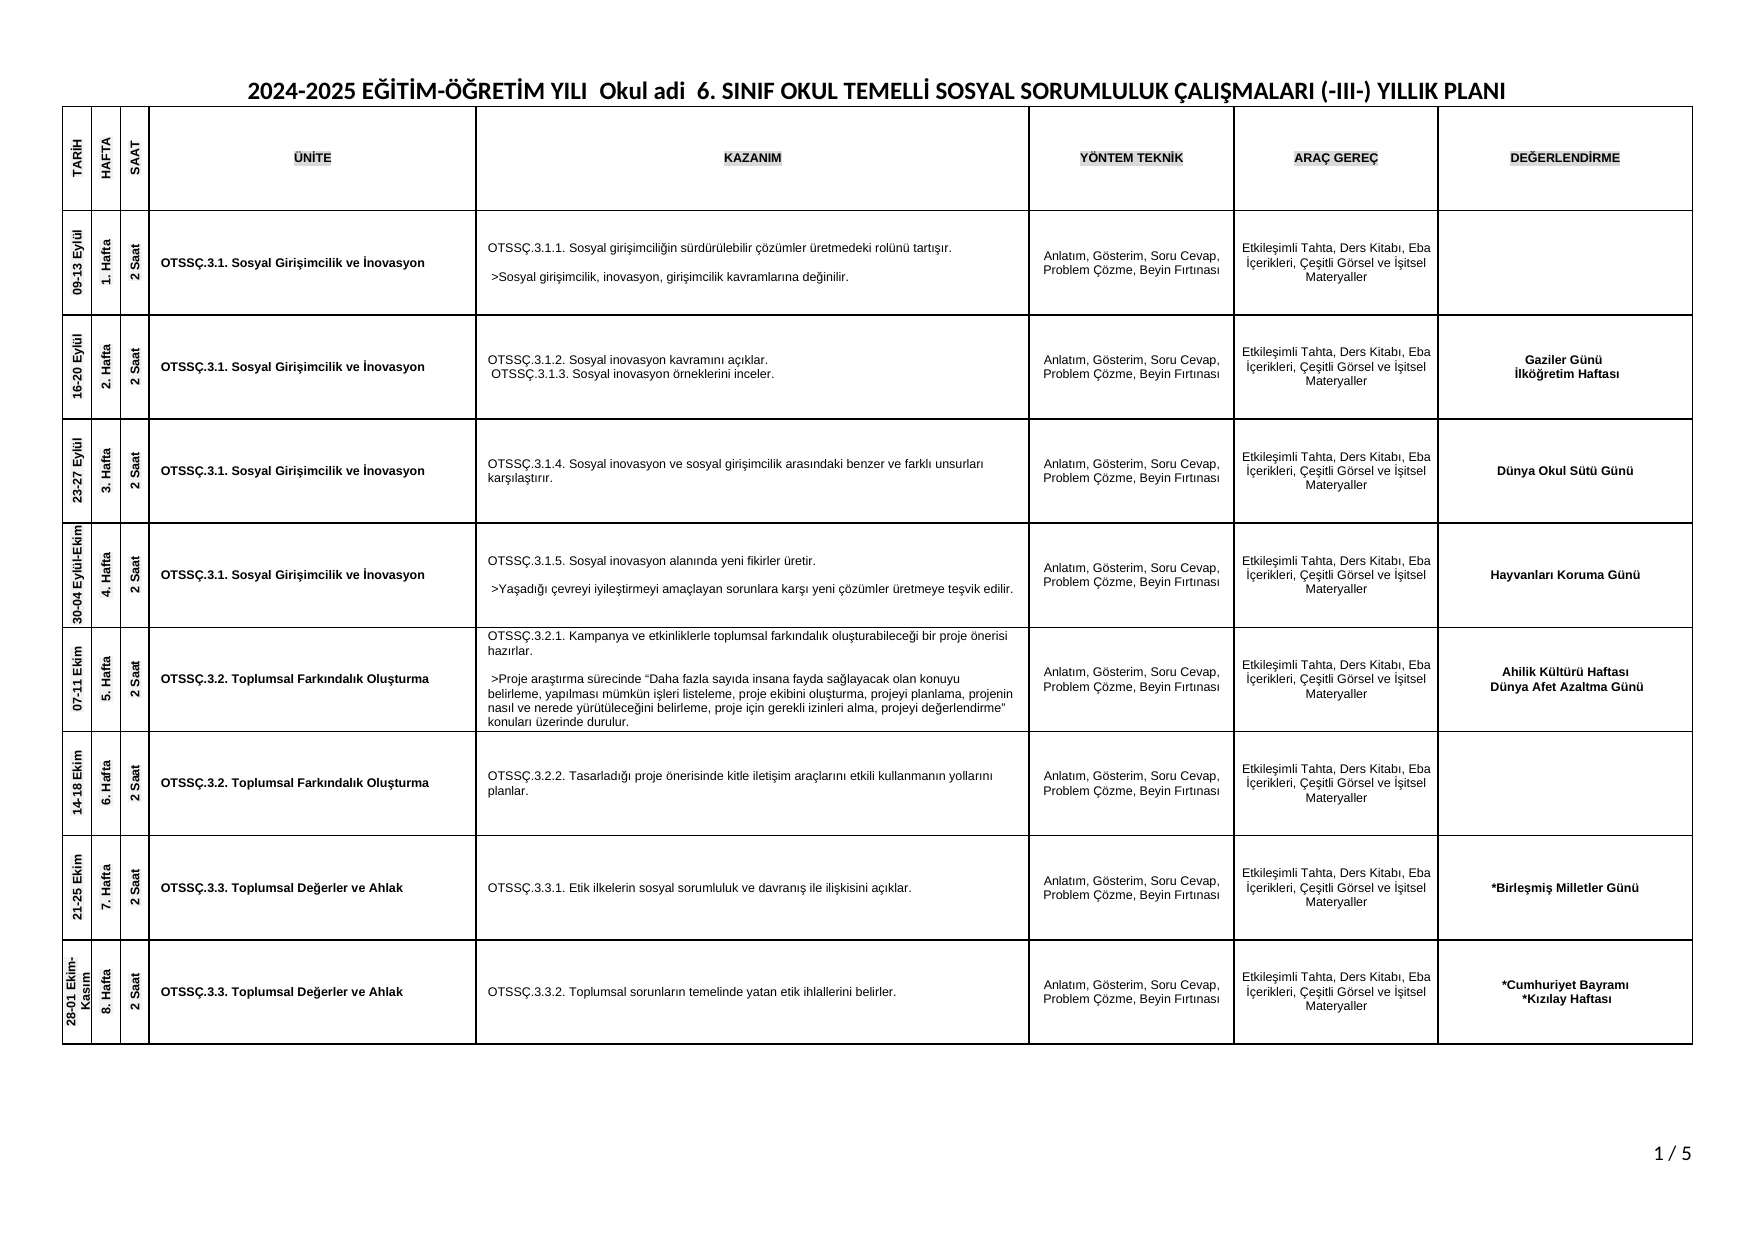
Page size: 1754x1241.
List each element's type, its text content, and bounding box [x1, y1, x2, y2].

table_cell 28-01 Ekim-Kasım [63, 941, 91, 1043]
table_cell 7. Hafta [92, 836, 120, 939]
table_cell OTSSÇ.3.1.5. Sosyal inovasyon alanında yeni fikirler üretir. >Yaşadığı çevreyi iyileştirmeyi amaçlayan sorunlara karşı yeni çözümler üretmeye teşvik edilir. [477, 524, 1028, 626]
table_cell Anlatım, Gösterim, Soru Cevap, Problem Çözme, Beyin Fırtınası [1030, 732, 1233, 835]
table_cell OTSSÇ.3.3.2. Toplumsal sorunların temelinde yatan etik ihlallerini belirler. [477, 941, 1028, 1043]
table_cell 4. Hafta [92, 524, 120, 626]
table_cell 6. Hafta [92, 732, 120, 835]
table_cell 07-11 Ekim [63, 628, 91, 731]
table_cell 2 Saat [121, 836, 148, 939]
table_cell 23-27 Eylül [63, 420, 91, 522]
table_cell Anlatım, Gösterim, Soru Cevap, Problem Çözme, Beyin Fırtınası [1030, 628, 1233, 731]
table_cell Etkileşimli Tahta, Ders Kitabı, Eba İçerikleri, Çeşitli Görsel ve İşitsel Materyaller [1235, 628, 1437, 731]
table_cell *Cumhuriyet Bayramı *Kızılay Haftası [1439, 941, 1692, 1043]
table_cell 2 Saat [121, 941, 148, 1043]
table_cell Anlatım, Gösterim, Soru Cevap, Problem Çözme, Beyin Fırtınası [1030, 941, 1233, 1043]
table_cell Ahilik Kültürü Haftası Dünya Afet Azaltma Günü [1439, 628, 1692, 731]
table_cell Etkileşimli Tahta, Ders Kitabı, Eba İçerikleri, Çeşitli Görsel ve İşitsel Materyaller [1235, 941, 1437, 1043]
table_cell 5. Hafta [92, 628, 120, 731]
table_cell 8. Hafta [92, 941, 120, 1043]
table_cell 2 Saat [121, 628, 148, 731]
table_cell OTSSÇ.3.1. Sosyal Girişimcilik ve İnovasyon [150, 524, 475, 626]
table_cell Anlatım, Gösterim, Soru Cevap, Problem Çözme, Beyin Fırtınası [1030, 420, 1233, 522]
table_cell Anlatım, Gösterim, Soru Cevap, Problem Çözme, Beyin Fırtınası [1030, 524, 1233, 626]
table_cell OTSSÇ.3.3. Toplumsal Değerler ve Ahlak [150, 836, 475, 939]
table_cell 14-18 Ekim [63, 732, 91, 835]
table_cell OTSSÇ.3.3.1. Etik ilkelerin sosyal sorumluluk ve davranış ile ilişkisini açıklar. [477, 836, 1028, 939]
table_cell 2 Saat [121, 524, 148, 626]
table_cell Anlatım, Gösterim, Soru Cevap, Problem Çözme, Beyin Fırtınası [1030, 316, 1233, 418]
table_cell 21-25 Ekim [63, 836, 91, 939]
table_cell Gaziler Günü İlköğretim Haftası [1439, 316, 1692, 418]
table_cell Dünya Okul Sütü Günü [1439, 420, 1692, 522]
table_cell [1439, 732, 1692, 835]
table_cell OTSSÇ.3.3. Toplumsal Değerler ve Ahlak [150, 941, 475, 1043]
table_cell 1. Hafta [92, 211, 120, 314]
table_header ÜNİTE [150, 107, 475, 210]
table_cell Etkileşimli Tahta, Ders Kitabı, Eba İçerikleri, Çeşitli Görsel ve İşitsel Materyaller [1235, 524, 1437, 626]
table_cell Hayvanları Koruma Günü [1439, 524, 1692, 626]
table_cell OTSSÇ.3.2. Toplumsal Farkındalık Oluşturma [150, 732, 475, 835]
table_cell 2 Saat [121, 316, 148, 418]
table_cell 2 Saat [121, 732, 148, 835]
table_cell [1439, 211, 1692, 314]
table_header HAFTA [92, 107, 120, 210]
table_cell OTSSÇ.3.1. Sosyal Girişimcilik ve İnovasyon [150, 420, 475, 522]
table_header DEĞERLENDİRME [1439, 107, 1692, 210]
table_cell OTSSÇ.3.1. Sosyal Girişimcilik ve İnovasyon [150, 211, 475, 314]
table_cell 2 Saat [121, 420, 148, 522]
table_cell 3. Hafta [92, 420, 120, 522]
table_header KAZANIM [477, 107, 1028, 210]
table_cell Etkileşimli Tahta, Ders Kitabı, Eba İçerikleri, Çeşitli Görsel ve İşitsel Materyaller [1235, 732, 1437, 835]
table_cell 30-04 Eylül-Ekim [63, 524, 91, 626]
table_cell Etkileşimli Tahta, Ders Kitabı, Eba İçerikleri, Çeşitli Görsel ve İşitsel Materyaller [1235, 420, 1437, 522]
table_cell OTSSÇ.3.2.1. Kampanya ve etkinliklerle toplumsal farkındalık oluşturabileceği bir proje önerisi hazırlar. >Proje araştırma sürecinde “Daha fazla sayıda insana fayda sağlayacak olan konuyu belirleme, yapılması mümkün işleri listeleme, proje ekibini oluşturma, projeyi planlama, projenin nasıl ve nerede yürütüleceğini belirleme, proje için gerekli izinleri alma, projeyi değerlendirme” konuları üzerinde durulur. [477, 628, 1028, 731]
table_cell OTSSÇ.3.1.1. Sosyal girişimciliğin sürdürülebilir çözümler üretmedeki rolünü tartışır. >Sosyal girişimcilik, inovasyon, girişimcilik kavramlarına değinilir. [477, 211, 1028, 314]
table_cell OTSSÇ.3.1.4. Sosyal inovasyon ve sosyal girişimcilik arasındaki benzer ve farklı unsurları karşılaştırır. [477, 420, 1028, 522]
table_cell OTSSÇ.3.2. Toplumsal Farkındalık Oluşturma [150, 628, 475, 731]
table_header TARİH [63, 107, 91, 210]
table_cell 16-20 Eylül [63, 316, 91, 418]
table_cell 09-13 Eylül [63, 211, 91, 314]
table_cell Anlatım, Gösterim, Soru Cevap, Problem Çözme, Beyin Fırtınası [1030, 211, 1233, 314]
table_cell Etkileşimli Tahta, Ders Kitabı, Eba İçerikleri, Çeşitli Görsel ve İşitsel Materyaller [1235, 836, 1437, 939]
table_header ARAÇ GEREÇ [1235, 107, 1437, 210]
table_cell Etkileşimli Tahta, Ders Kitabı, Eba İçerikleri, Çeşitli Görsel ve İşitsel Materyaller [1235, 211, 1437, 314]
table_cell OTSSÇ.3.2.2. Tasarladığı proje önerisinde kitle iletişim araçlarını etkili kullanmanın yollarını planlar. [477, 732, 1028, 835]
table_header SAAT [121, 107, 148, 210]
table_cell Anlatım, Gösterim, Soru Cevap, Problem Çözme, Beyin Fırtınası [1030, 836, 1233, 939]
table_cell Etkileşimli Tahta, Ders Kitabı, Eba İçerikleri, Çeşitli Görsel ve İşitsel Materyaller [1235, 316, 1437, 418]
table_cell 2. Hafta [92, 316, 120, 418]
table_cell 2 Saat [121, 211, 148, 314]
table_cell *Birleşmiş Milletler Günü [1439, 836, 1692, 939]
table_header YÖNTEM TEKNİK [1030, 107, 1233, 210]
table_cell OTSSÇ.3.1.2. Sosyal inovasyon kavramını açıklar. OTSSÇ.3.1.3. Sosyal inovasyon örneklerini inceler. [477, 316, 1028, 418]
table_cell OTSSÇ.3.1. Sosyal Girişimcilik ve İnovasyon [150, 316, 475, 418]
